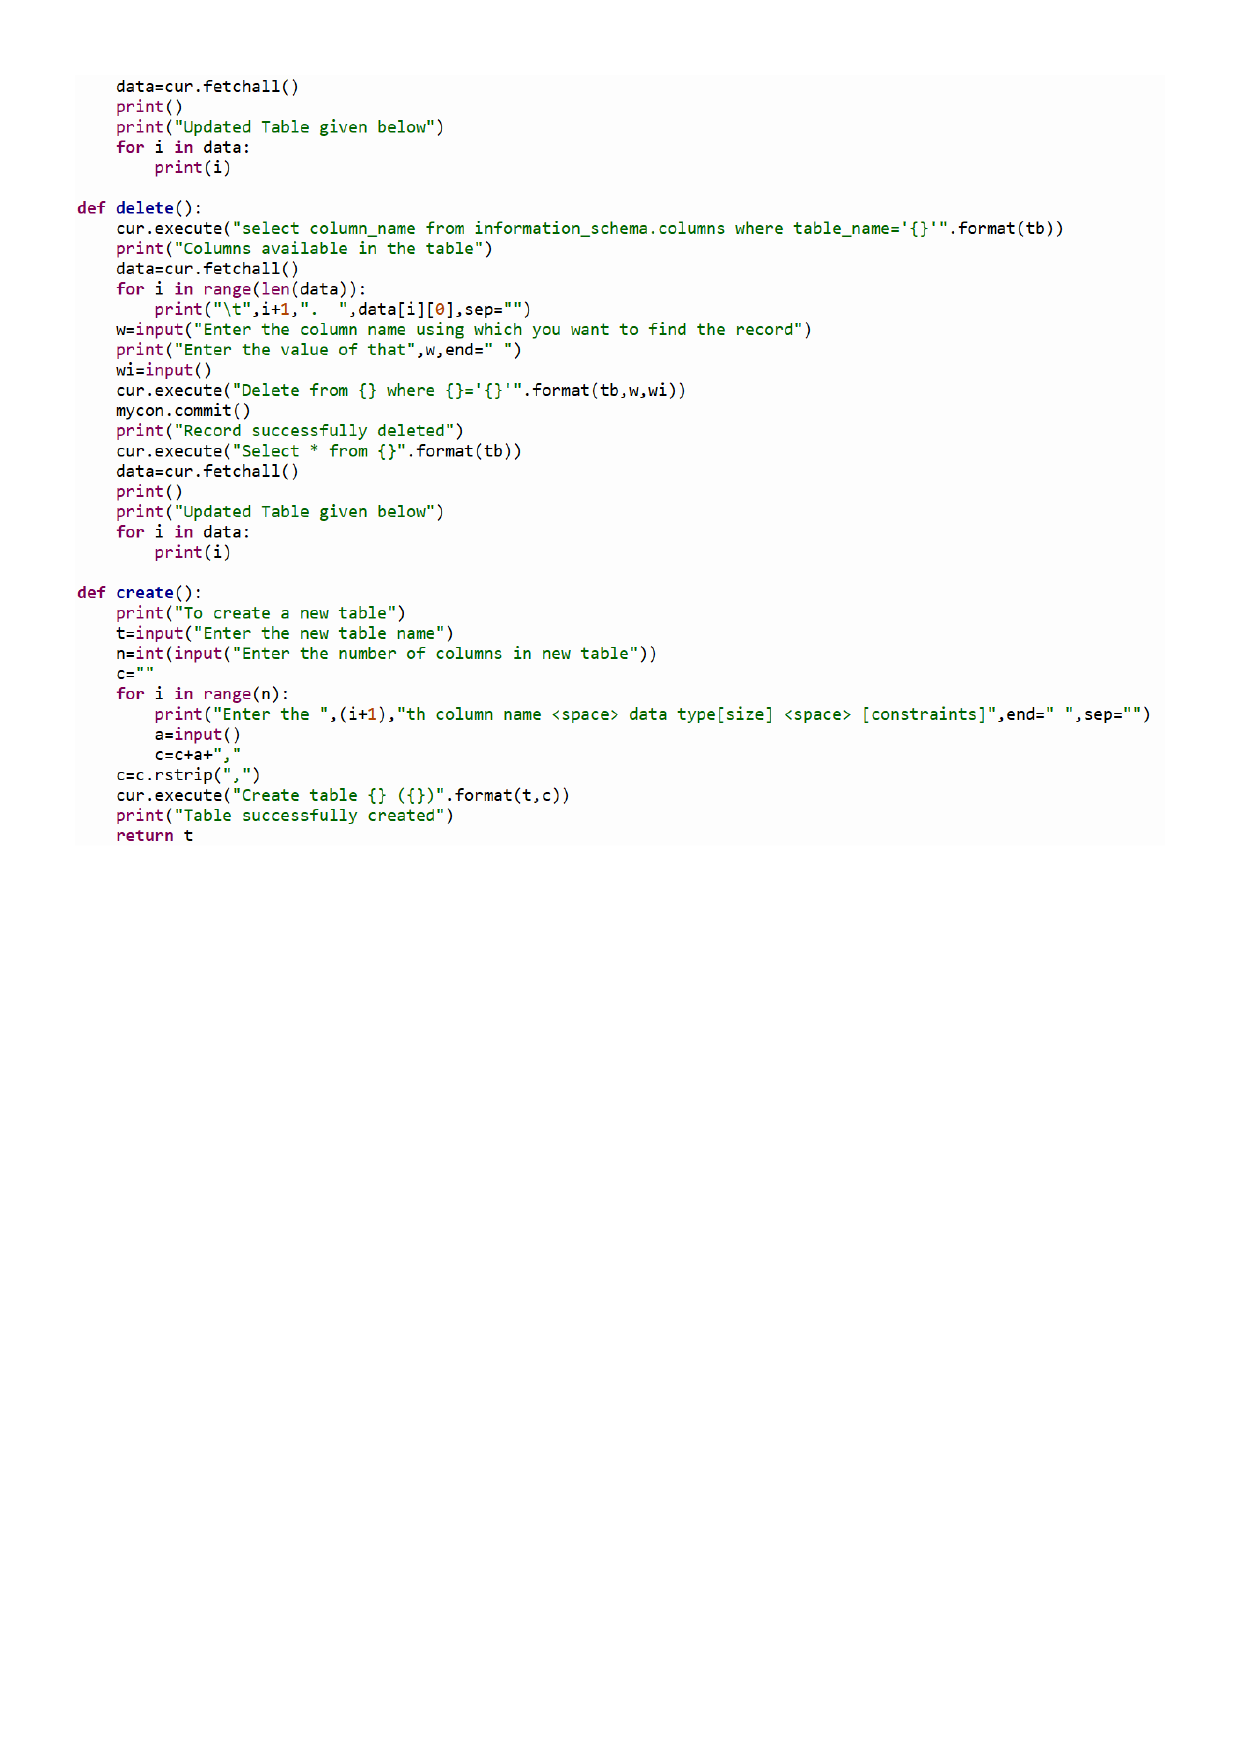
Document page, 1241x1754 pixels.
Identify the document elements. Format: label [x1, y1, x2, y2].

picture [75, 75, 1166, 846]
